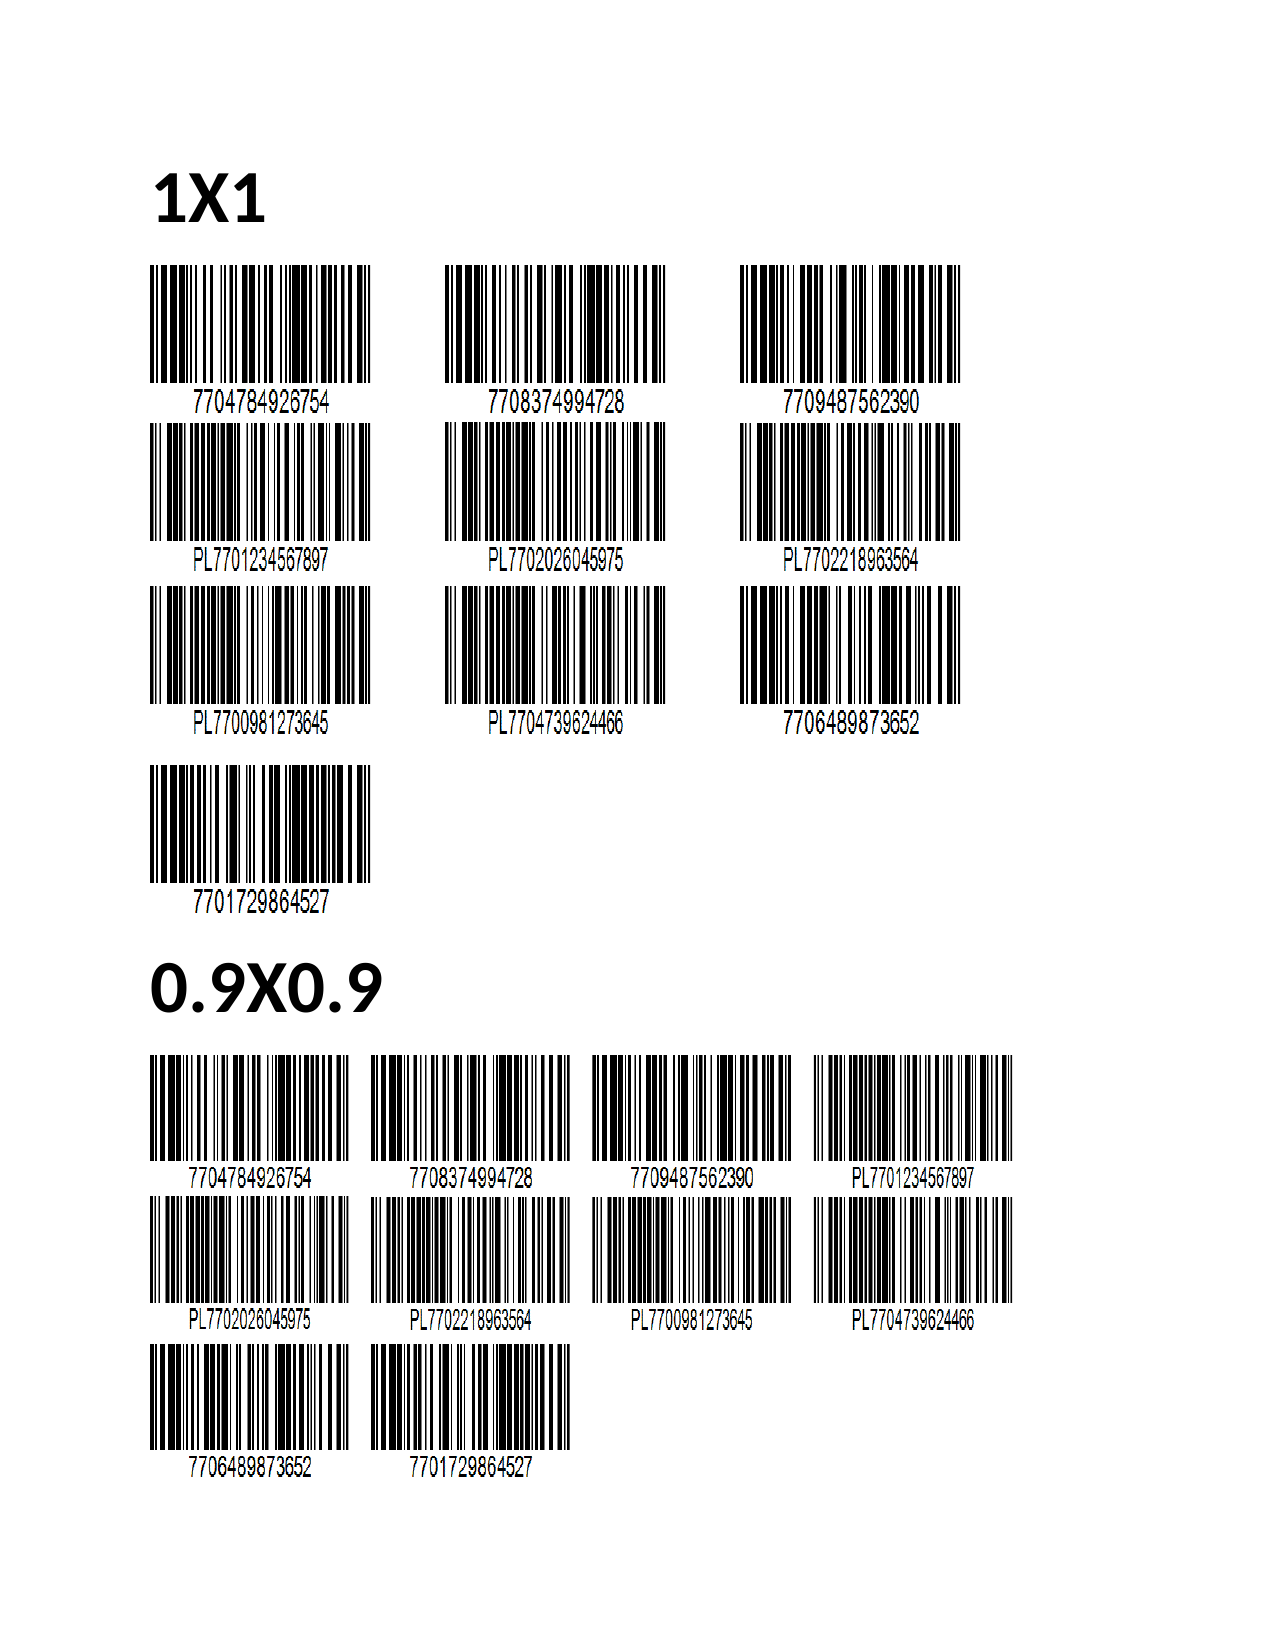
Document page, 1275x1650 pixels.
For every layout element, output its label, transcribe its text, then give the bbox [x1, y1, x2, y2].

picture [150, 765, 371, 921]
picture [592, 1055, 791, 1195]
picture [371, 1055, 570, 1195]
picture [445, 586, 666, 742]
picture [740, 586, 961, 742]
picture [150, 1055, 349, 1195]
picture [150, 586, 371, 742]
picture [445, 422, 666, 579]
picture [813, 1197, 1013, 1337]
text 1X1 [150, 150, 1125, 242]
picture [813, 1055, 1013, 1195]
text 0.9X0.9 [150, 940, 1125, 1031]
picture [150, 1196, 349, 1337]
picture [150, 423, 371, 579]
picture [371, 1197, 570, 1337]
picture [740, 423, 961, 579]
picture [150, 265, 371, 421]
picture [150, 1344, 349, 1484]
picture [371, 1344, 570, 1484]
picture [445, 265, 666, 421]
picture [740, 265, 961, 421]
picture [592, 1197, 791, 1337]
